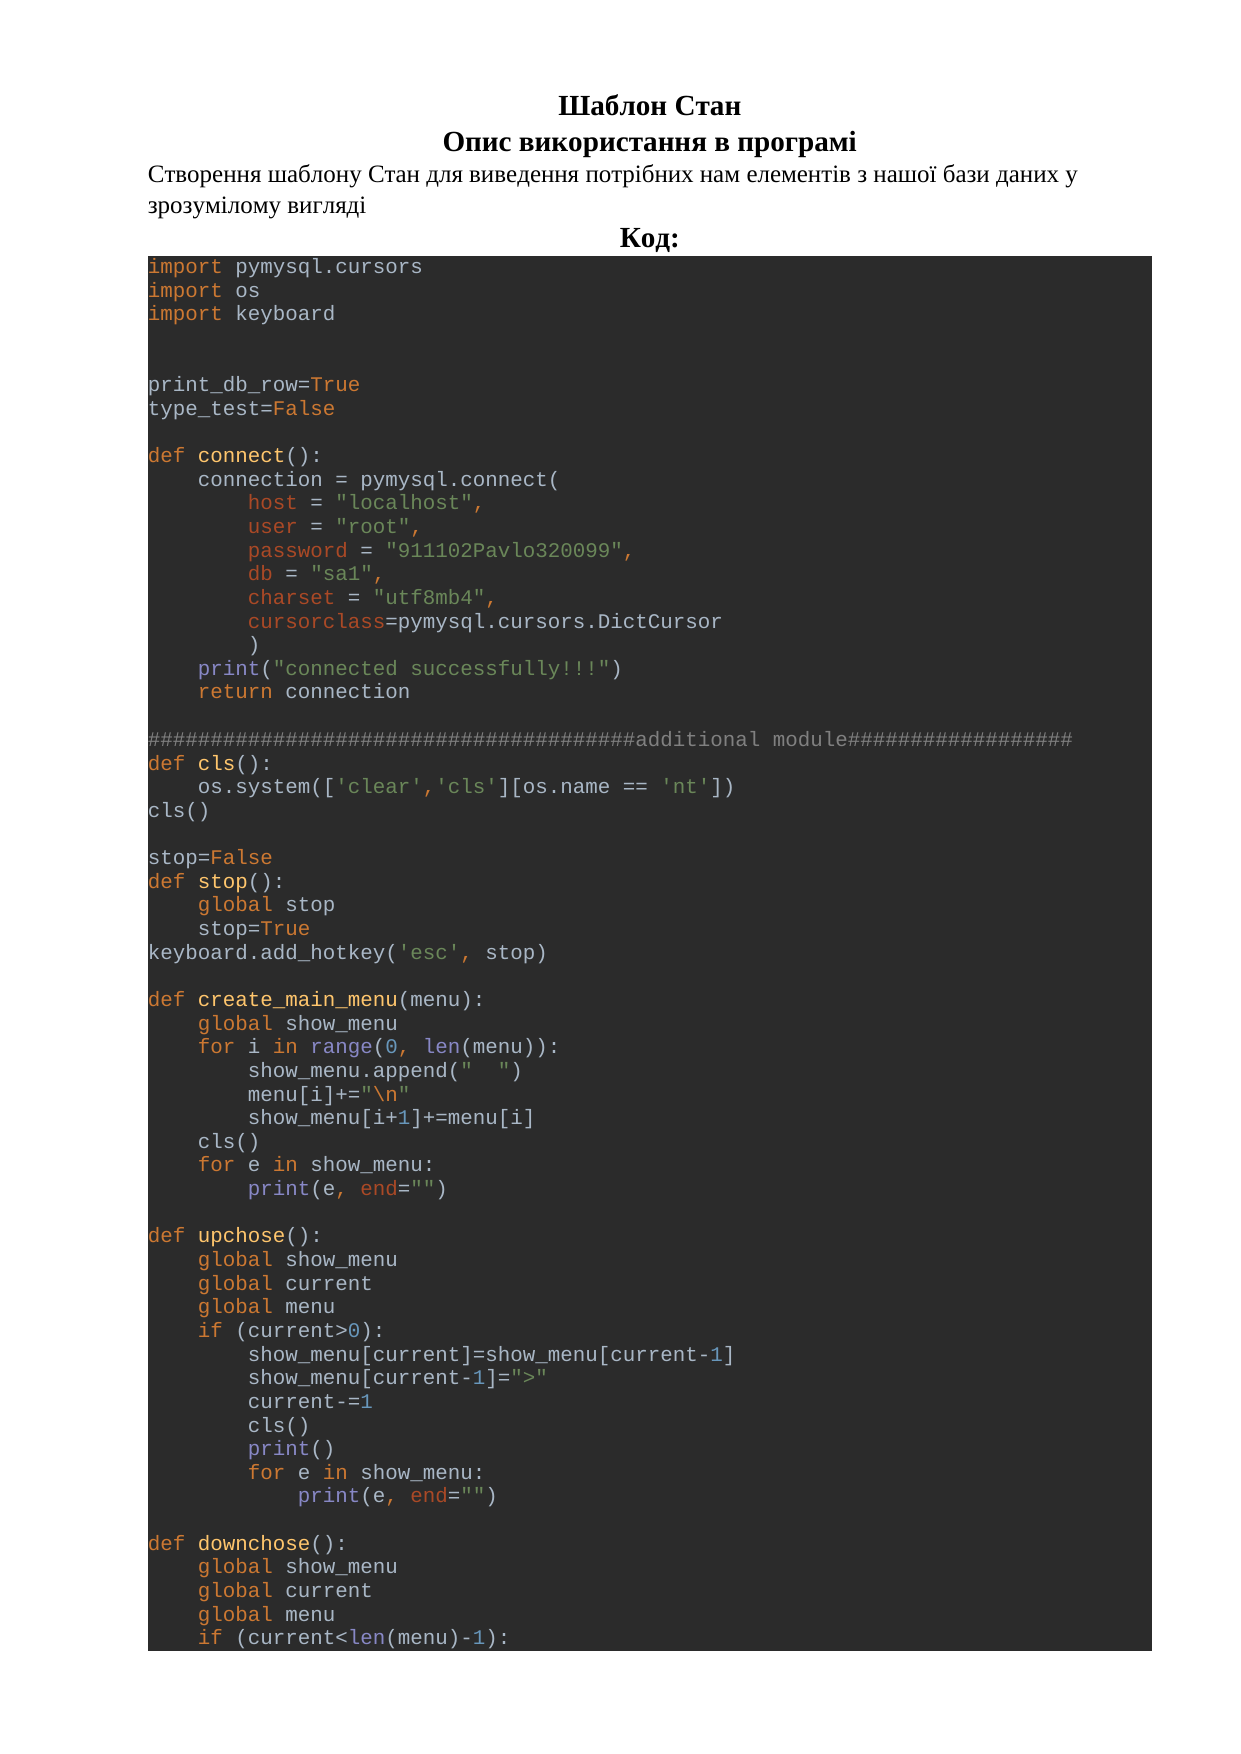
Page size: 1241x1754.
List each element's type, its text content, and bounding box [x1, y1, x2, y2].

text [148, 256, 1152, 1651]
text Код: [148, 220, 1152, 254]
text Створення шаблону Стан для виведення потрібних нам елементів з нашої бази даних у зрозумілому вигляді [148, 159, 1152, 219]
text Шаблон Стан [148, 88, 1152, 122]
text Опис використання в програмі [148, 124, 1152, 158]
